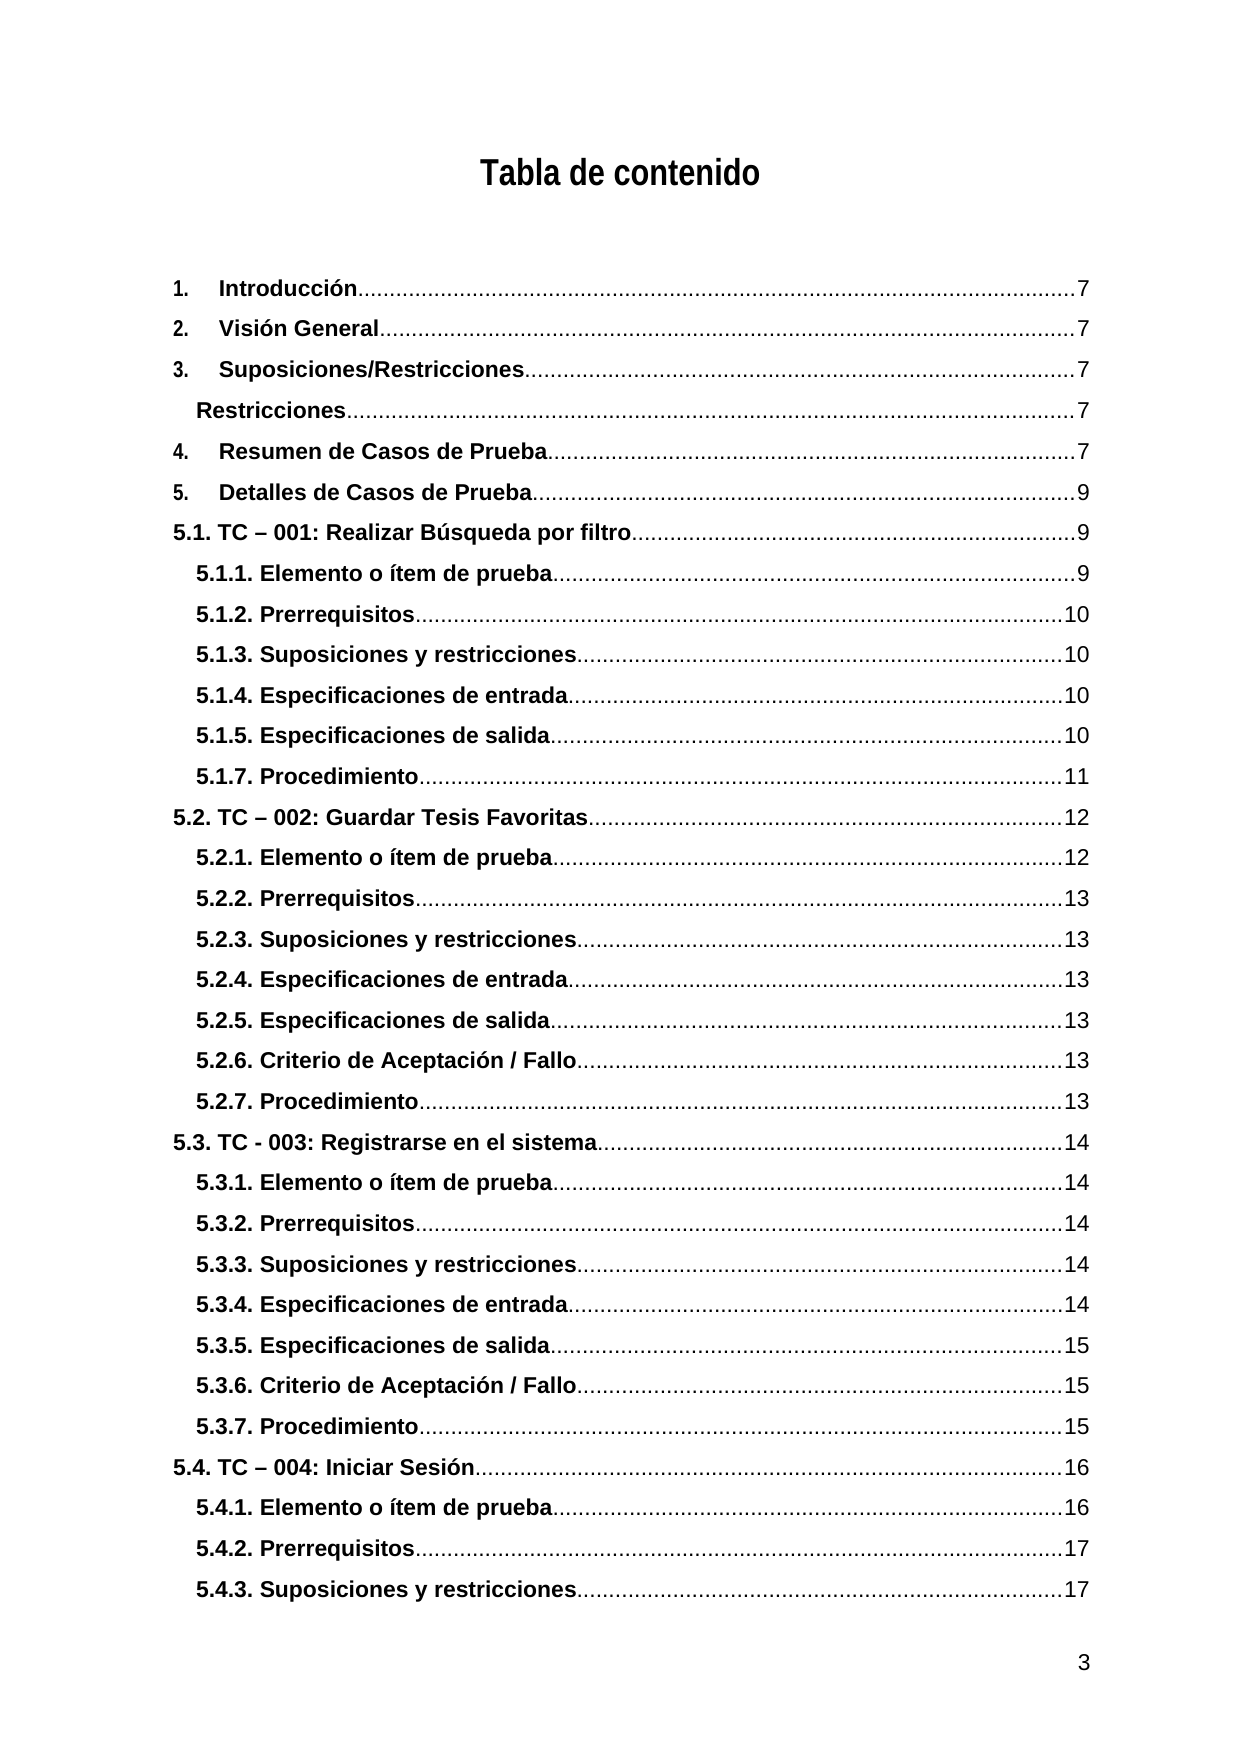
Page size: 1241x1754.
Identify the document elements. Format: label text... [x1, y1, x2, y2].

text Tabla de contenido [150, 150, 1090, 193]
